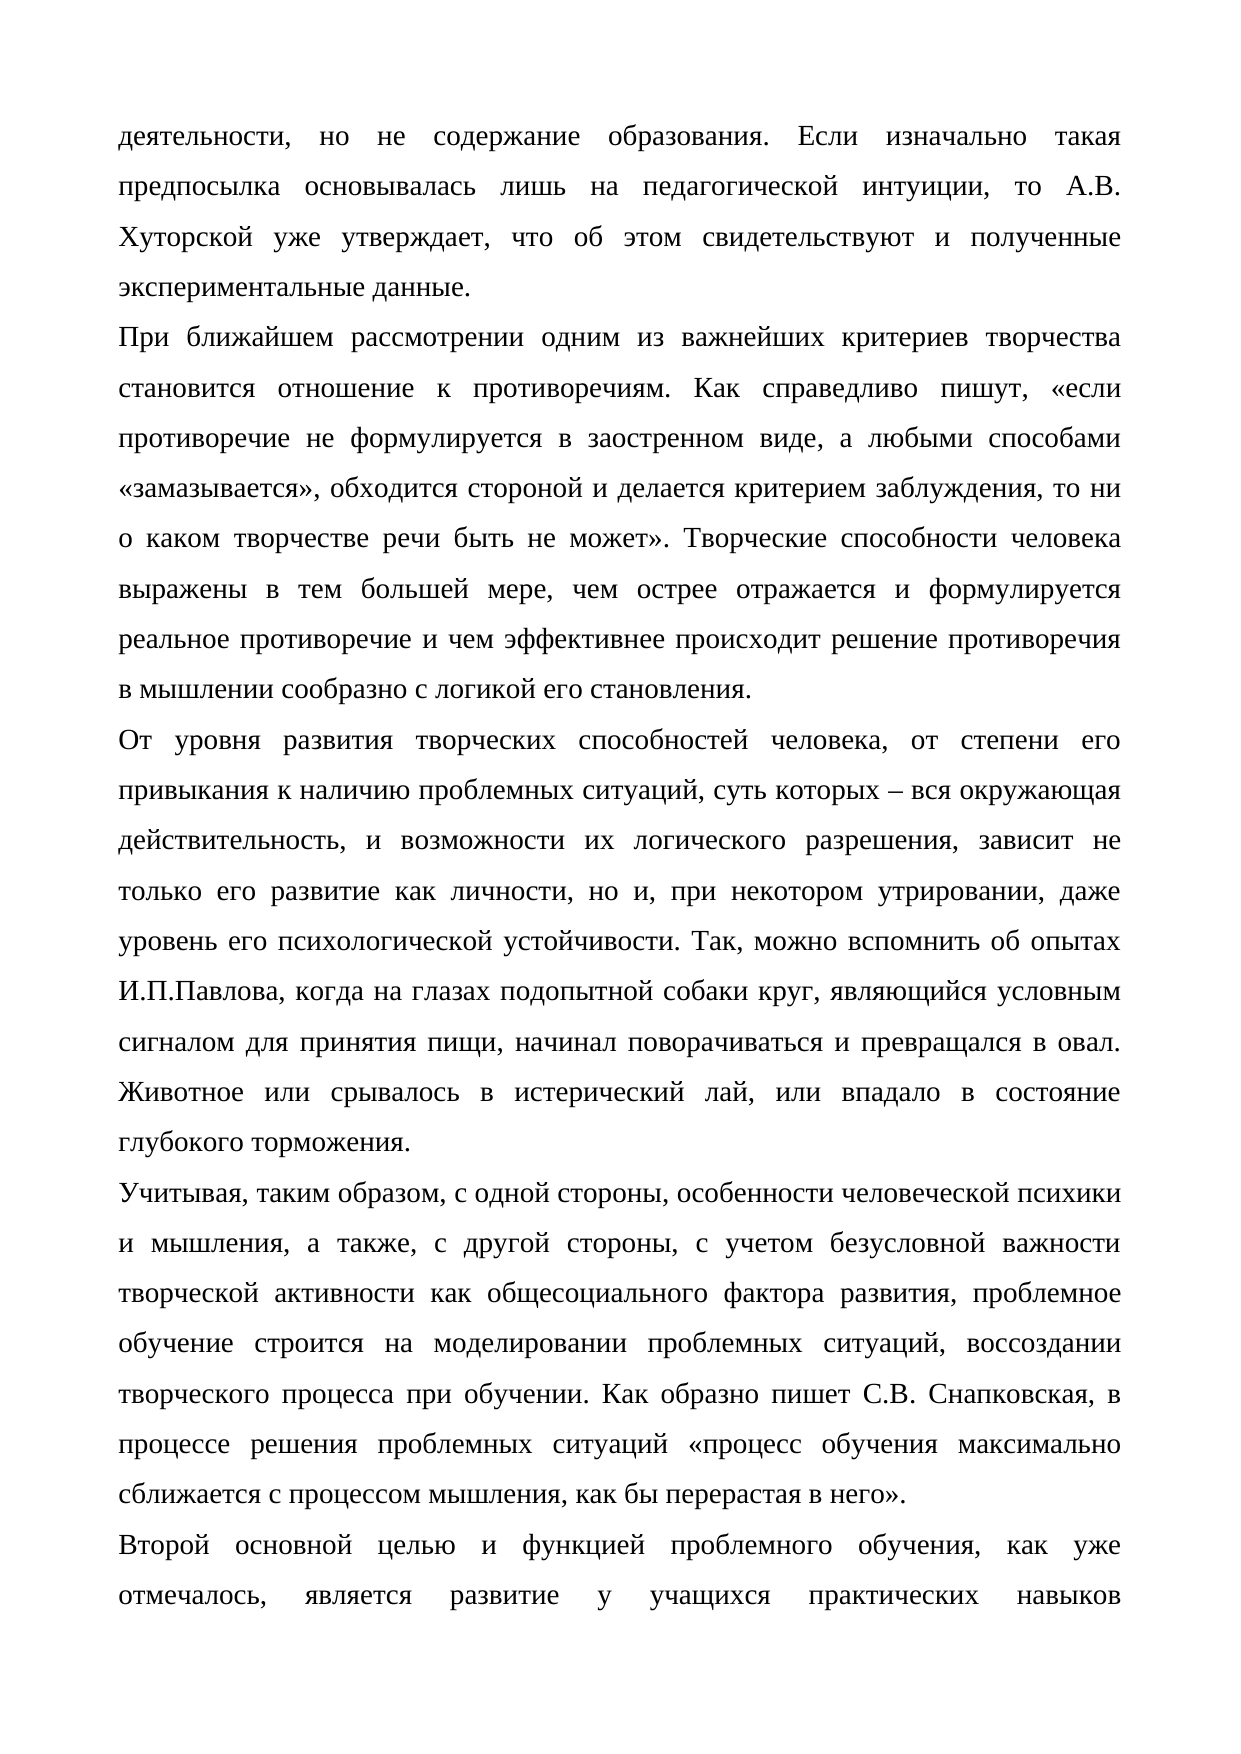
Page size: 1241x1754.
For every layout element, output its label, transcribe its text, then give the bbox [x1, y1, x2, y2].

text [118, 1527, 1122, 1611]
text Учитывая, таким образом, с одной стороны, особенности человеческой психики и мышления, а также, с другой стороны, с учетом безусловной важности творческой активности как общесоциального фактора развития, проблемное обучение строится на моделировании проблемных ситуаций, воссоздании творческого процесса при обучении. Как образно пишет С.В. Снапковская, в процессе решения проблемных ситуаций «процесс обучения максимально сближается с процессом мышления, как бы перерастая в него». [118, 1175, 1122, 1510]
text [118, 118, 1122, 303]
text При ближайшем рассмотрении одним из важнейших критериев творчества становится отношение к противоречиям. Как справедливо пишут, «если противоречие не формулируется в заостренном виде, а любыми способами «замазывается», обходится стороной и делается критерием заблуждения, то ни о каком творчестве речи быть не может». Творческие способности человека выражены в тем большей мере, чем острее отражается и формулируется реальное противоречие и чем эффективнее происходит решение противоречия в мышлении сообразно с логикой его становления. [118, 319, 1122, 705]
text От уровня развития творческих способностей человека, от степени его привыкания к наличию проблемных ситуаций, суть которых – вся окружающая действительность, и возможности их логического разрешения, зависит не только его развитие как личности, но и, при некотором утрировании, даже уровень его психологической устойчивости. Так, можно вспомнить об опытах И.П.Павлова, когда на глазах подопытной собаки круг, являющийся условным сигналом для принятия пищи, начинал поворачиваться и превращался в овал. Животное или срывалось в истерический лай, или впадало в состояние глубокого торможения. [118, 722, 1122, 1158]
